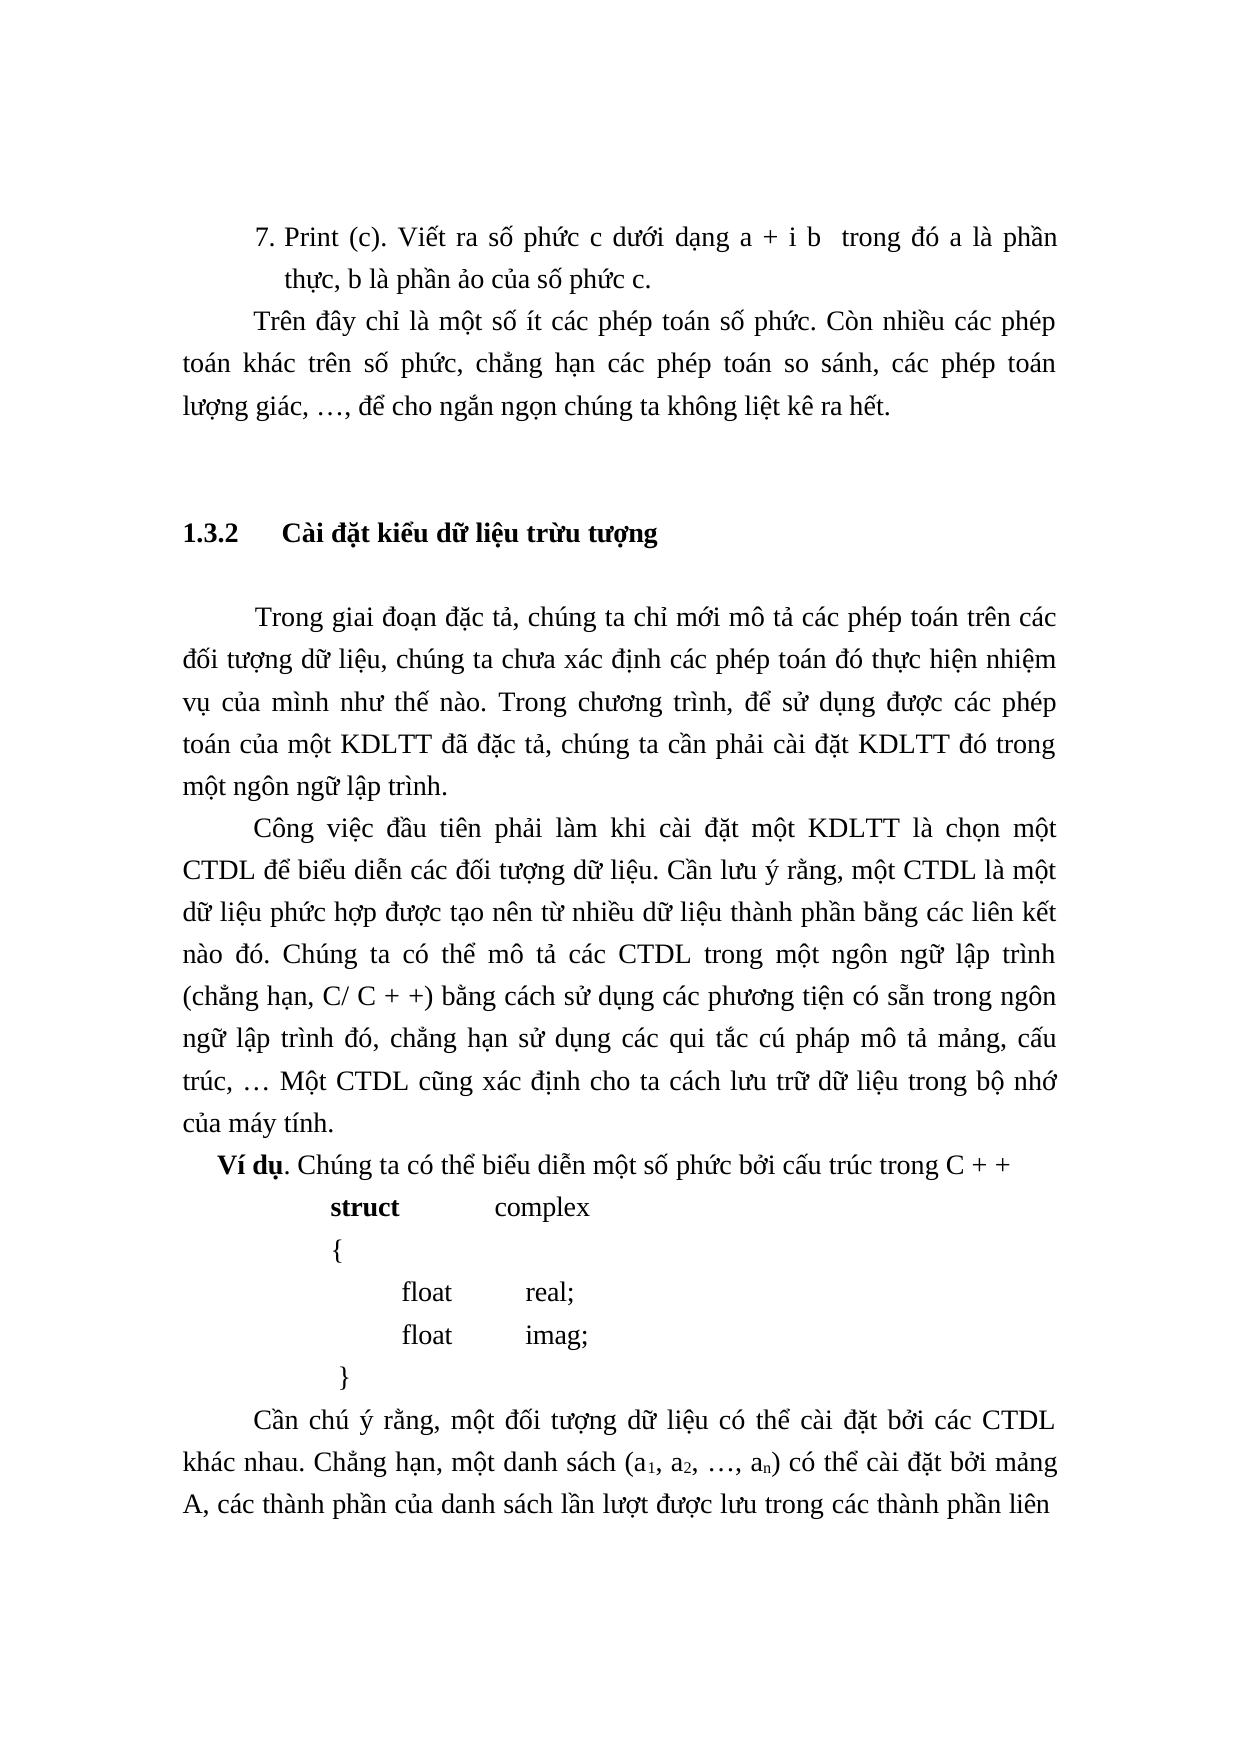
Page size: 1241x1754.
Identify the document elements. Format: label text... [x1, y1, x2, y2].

text float real; [401, 1275, 1122, 1308]
text Ví dụ. Chúng ta có thể biểu diễn một số phức bởi cấu trúc trong C + + [217, 1148, 1122, 1181]
text float imag; [401, 1318, 1122, 1350]
list Print (c). Viết ra số phức c dưới dạng a + i b trong đó a là phần thực, b là phần ảo của số phức c. [254, 220, 1058, 294]
text Trên đây chỉ là một số ít các phép toán số phức. Còn nhiều các phép toán khác trên số phức, chẳng hạn các phép toán so sánh, các phép toán lượng giác, …, để cho ngắn ngọn chúng ta không liệt kê ra hết. [182, 304, 1058, 421]
text struct complex [330, 1191, 1122, 1223]
text Cần chú ý rằng, một đối tượng dữ liệu có thể cài đặt bởi các CTDL khác nhau. Chẳng hạn, một danh sách (a1, a2, …, an) có thể cài đặt bởi mảng A, các thành phần của danh sách lần lượt được lưu trong các thành phần liên [182, 1403, 1058, 1519]
text Trong giai đoạn đặc tả, chúng ta chỉ mới mô tả các phép toán trên các đối tượng dữ liệu, chúng ta chưa xác định các phép toán đó thực hiện nhiệm vụ của mình như thế nào. Trong chương trình, để sử dụng được các phép toán của một KDLTT đã đặc tả, chúng ta cần phải cài đặt KDLTT đó trong một ngôn ngữ lập trình. [182, 601, 1058, 801]
list Cài đặt kiểu dữ liệu trừu tượng [182, 516, 1122, 548]
text { [330, 1233, 1122, 1265]
text } [337, 1360, 1122, 1393]
text Công việc đầu tiên phải làm khi cài đặt một KDLTT là chọn một CTDL để biểu diễn các đối tượng dữ liệu. Cần lưu ý rằng, một CTDL là một dữ liệu phức hợp được tạo nên từ nhiều dữ liệu thành phần bằng các liên kết nào đó. Chúng ta có thể mô tả các CTDL trong một ngôn ngữ lập trình (chẳng hạn, C/ C + +) bằng cách sử dụng các phương tiện có sẵn trong ngôn ngữ lập trình đó, chẳng hạn sử dụng các qui tắc cú pháp mô tả mảng, cấu trúc, … Một CTDL cũng xác định cho ta cách lưu trữ dữ liệu trong bộ nhớ của máy tính. [182, 811, 1058, 1138]
